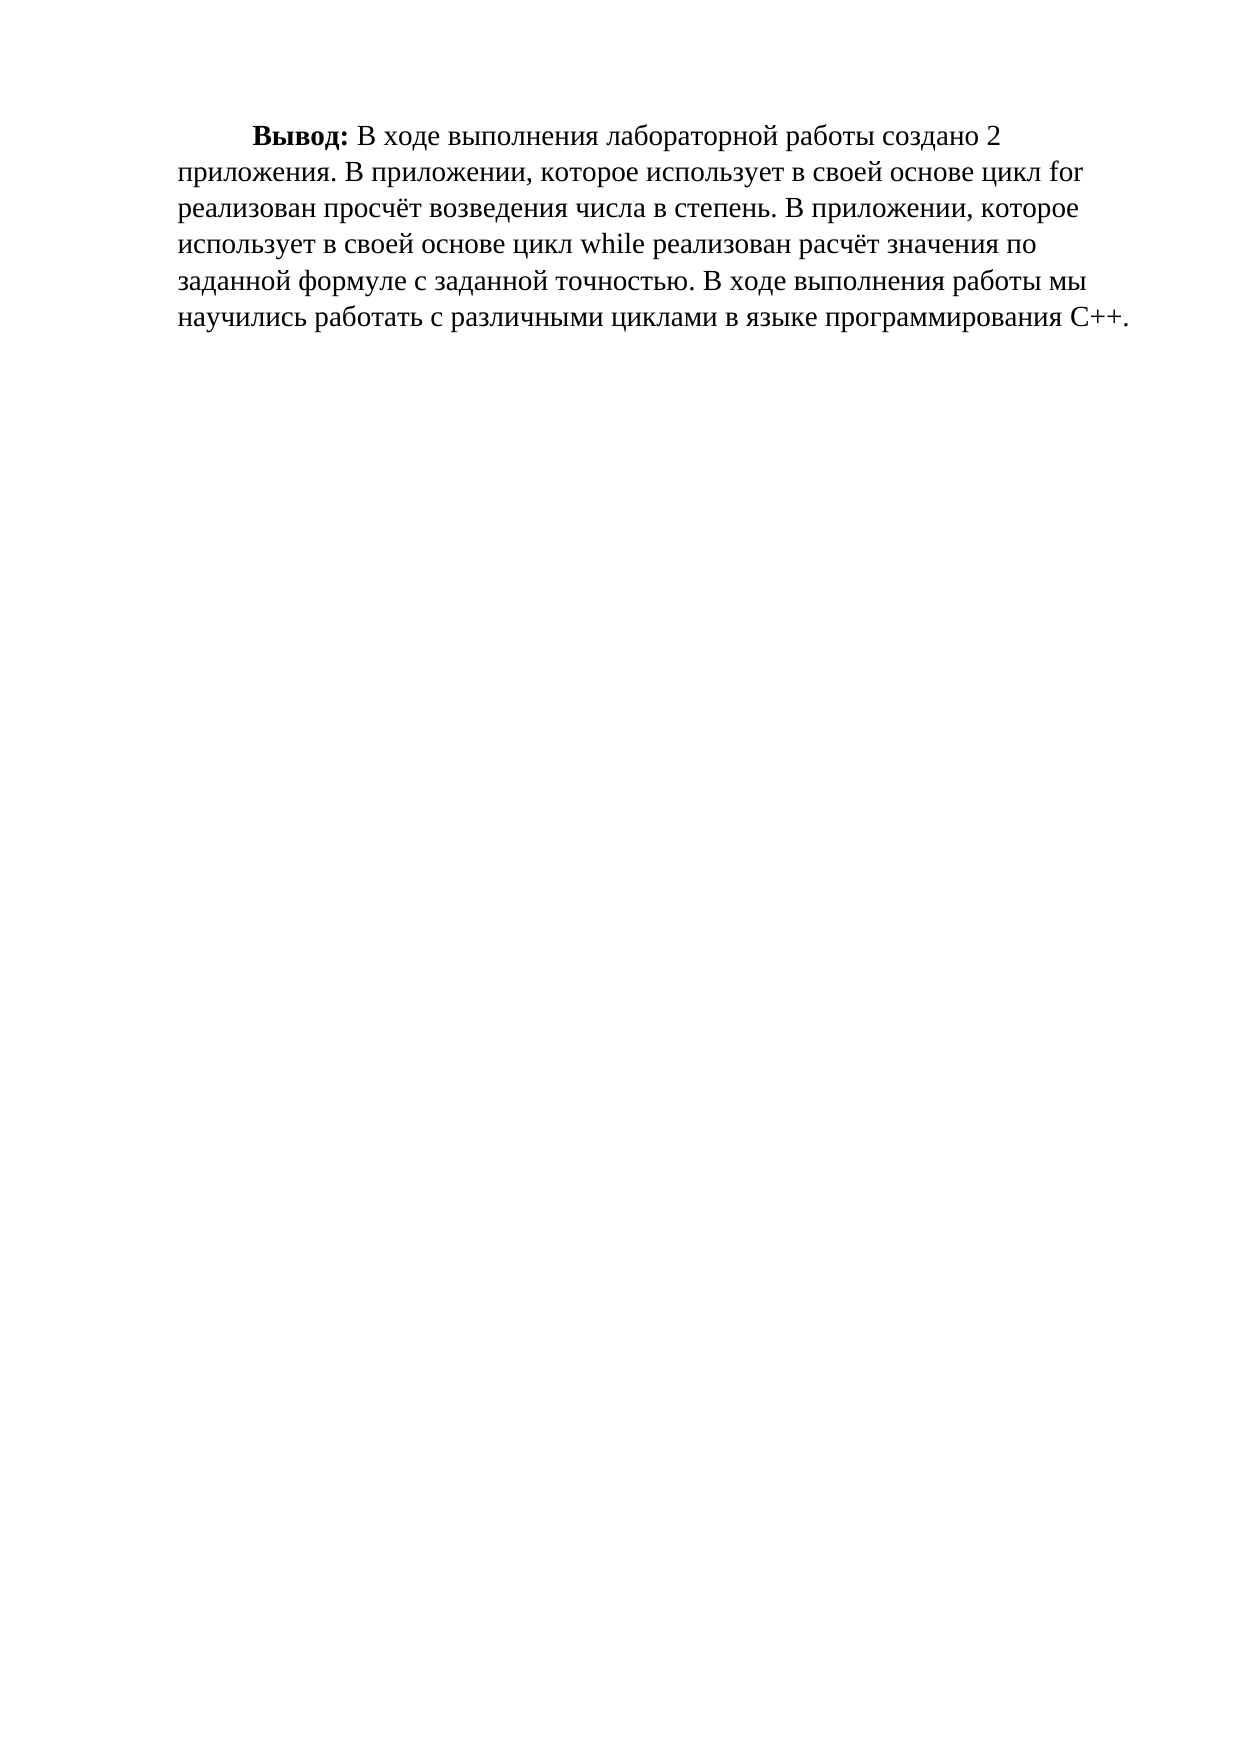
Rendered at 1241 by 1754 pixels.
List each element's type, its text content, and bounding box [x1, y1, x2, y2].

text Вывод: В ходе выполнения лабораторной работы создано 2 приложения. В приложении, которое использует в своей основе цикл for реализован просчёт возведения числа в степень. В приложении, которое использует в своей основе цикл while реализован расчёт значения по заданной формуле с заданной точностью. В ходе выполнения работы мы научились работать с различными циклами в языке программирования C++. [177, 118, 1152, 332]
